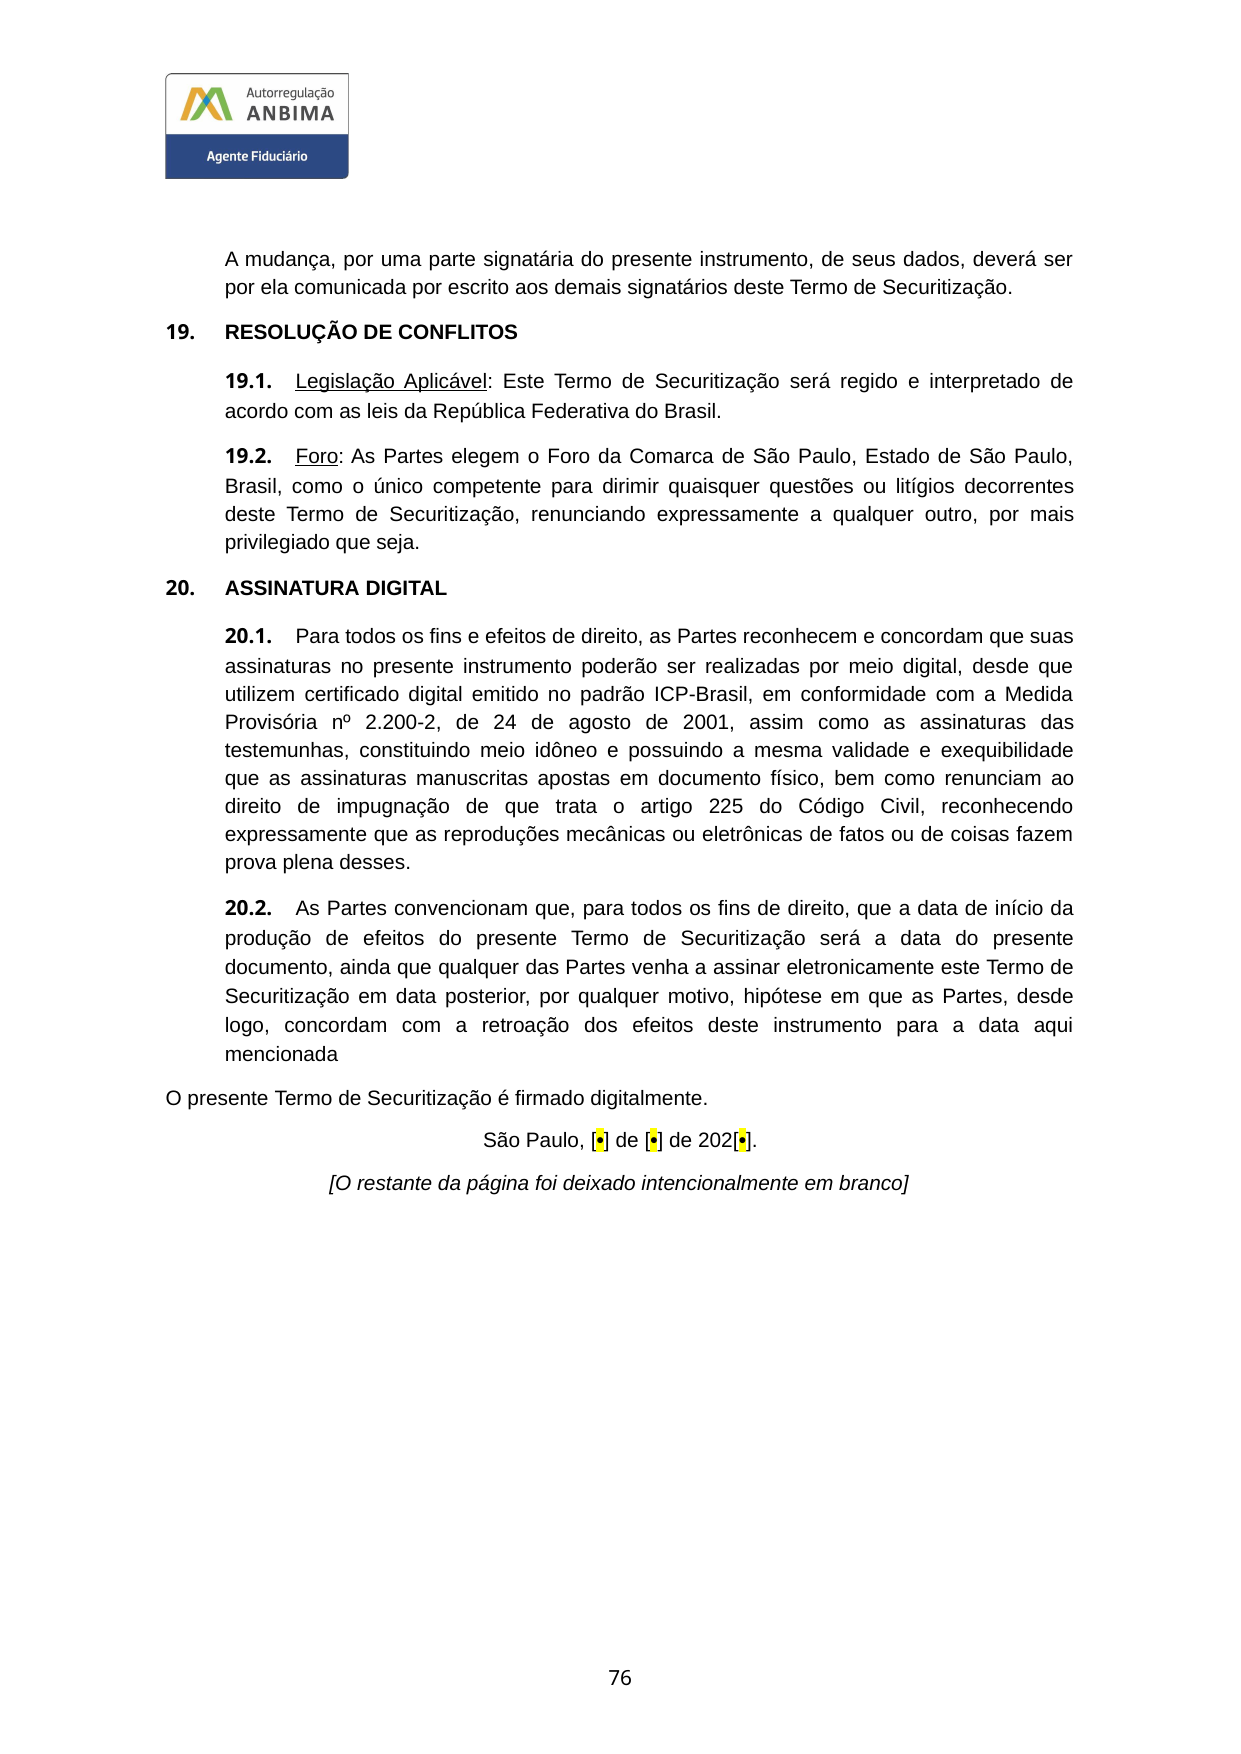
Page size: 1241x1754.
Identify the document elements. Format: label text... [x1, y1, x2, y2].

text O presente Termo de Securitização é firmado digitalmente. [165, 1086, 1075, 1109]
text São Paulo, [•] de [•] de 202[•]. [657, 1128, 739, 1152]
text As Partes convencionam que, para todos os fins de direito, que a data de início da produção de efeitos do presente Termo de Securitização será a data do presente documento, ainda que qualquer das Partes venha a assinar eletronicamente este Termo de Securitização em data posterior, por qualquer motivo, hipótese em que as Partes, desde logo, concordam com a retroação dos efeitos deste instrumento para a data aqui mencionada [224, 893, 1075, 1066]
text Para todos os fins e efeitos de direito, as Partes reconhecem e concordam que suas assinaturas no presente instrumento poderão ser realizadas por meio digital, desde que utilizem certificado digital emitido no padrão ICP-Brasil, em conformidade com a Medida Provisória nº 2.200-2, de 24 de agosto de 2001, assim como as assinaturas das testemunhas, constituindo meio idôneo e possuindo a mesma validade e exequibilidade que as assinaturas manuscritas apostas em documento físico, bem como renunciam ao direito de impugnação de que trata o artigo 225 do Código Civil, reconhecendo expressamente que as reproduções mecânicas ou eletrônicas de fatos ou de coisas fazem prova plena desses. [224, 622, 1075, 874]
text São Paulo, [•] de [•] de 202[•]. [746, 1128, 1075, 1152]
text [O restante da página foi deixado intencionalmente em branco]Página de Assinaturas 1/2 do Termo de Securitização de Créditos Imobiliários da [•]ª ([•]) Emissão, em [•] Séries, da Travessia Securitizadora S.A., Lastreados em Créditos Imobiliários Devidos Pela [•]. [165, 1171, 1075, 1195]
text São Paulo, [•] de [•] de 202[•]. [165, 1128, 596, 1152]
text ASSINATURA DIGITAL [165, 573, 1075, 601]
text Legislação Aplicável: Este Termo de Securitização será regido e interpretado de acordo com as leis da República Federativa do Brasil. [224, 366, 1075, 423]
text Foro: As Partes elegem o Foro da Comarca de São Paulo, Estado de São Paulo, Brasil, como o único competente para dirimir quaisquer questões ou litígios decorrentes deste Termo de Securitização, renunciando expressamente a qualquer outro, por mais privilegiado que seja. [224, 441, 1075, 554]
text A mudança, por uma parte signatária do presente instrumento, de seus dados, deverá ser por ela comunicada por escrito aos demais signatários deste Termo de Securitização. [224, 247, 1075, 299]
text RESOLUÇÃO DE CONFLITOS [165, 317, 1075, 346]
picture [165, 73, 349, 179]
